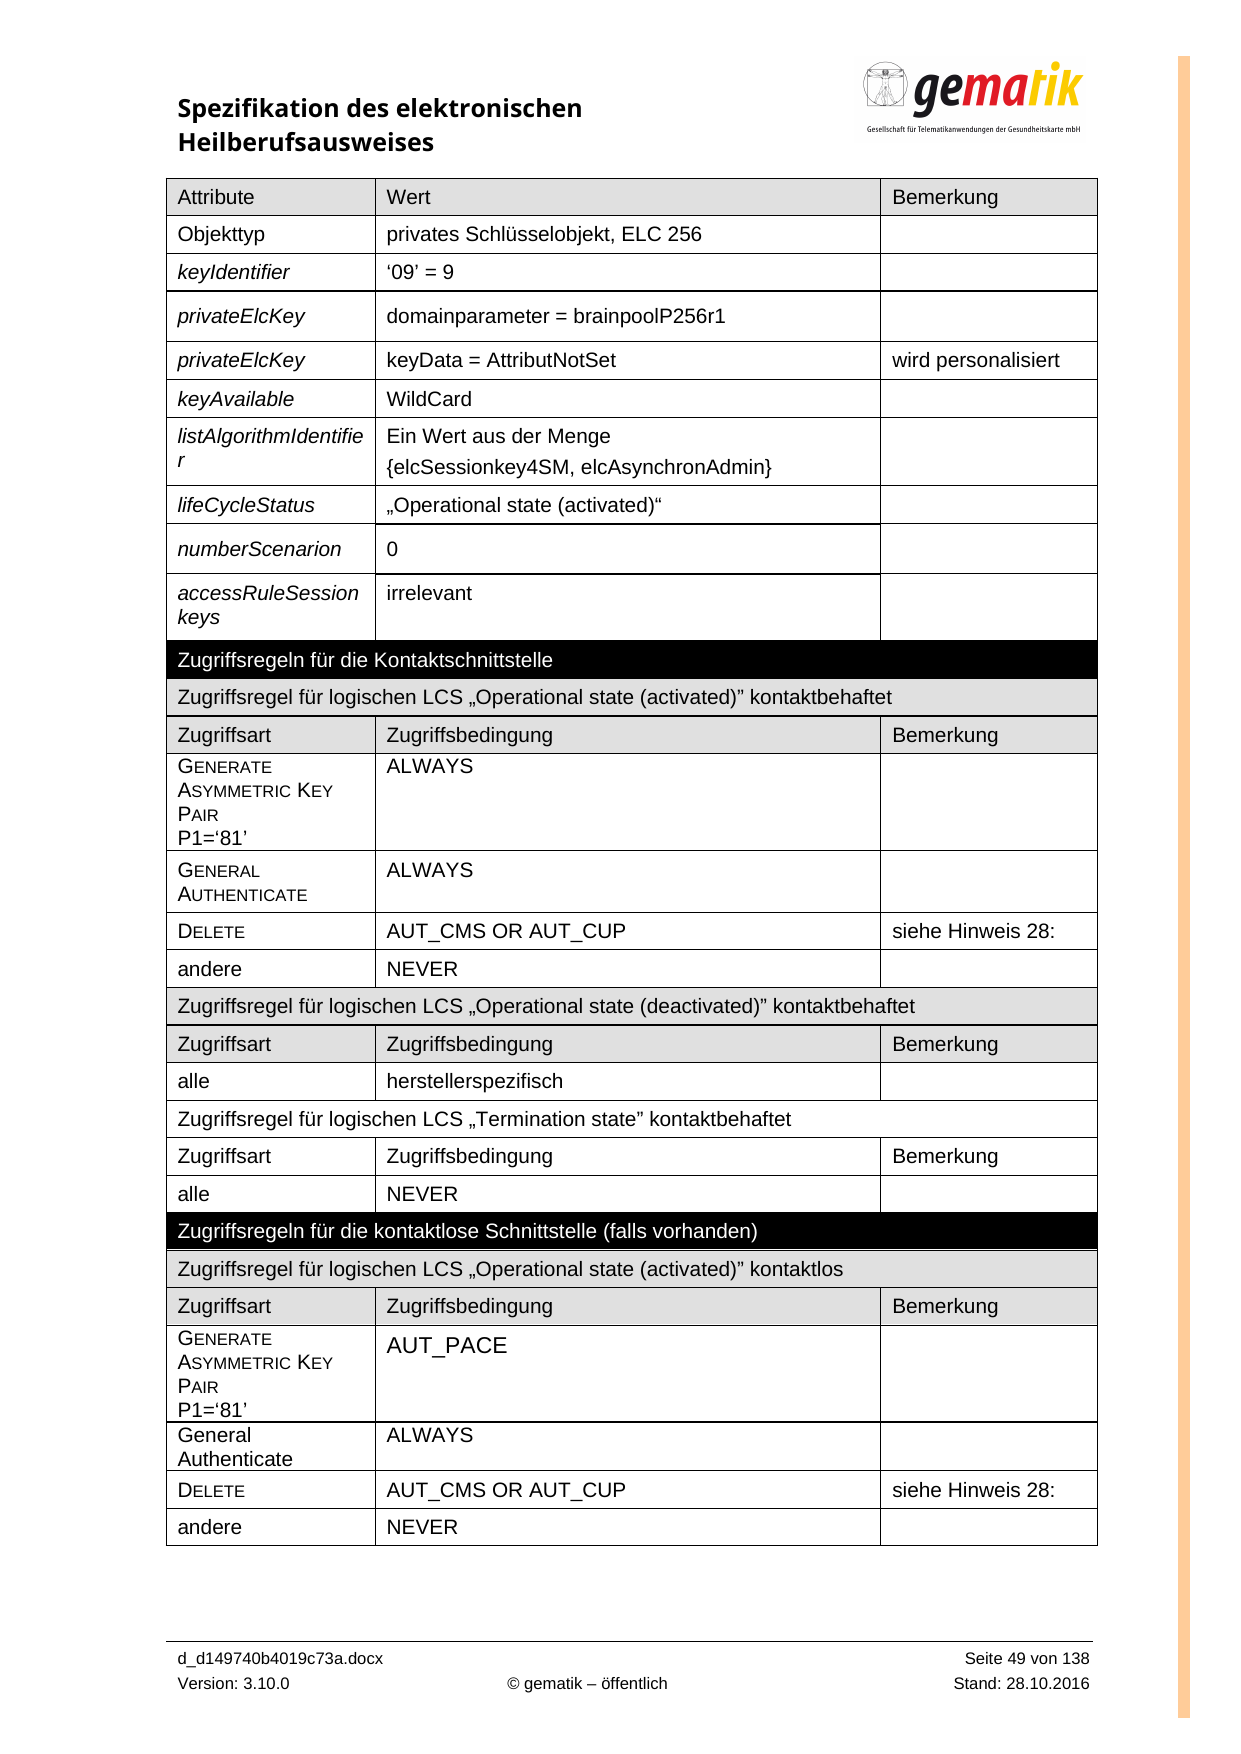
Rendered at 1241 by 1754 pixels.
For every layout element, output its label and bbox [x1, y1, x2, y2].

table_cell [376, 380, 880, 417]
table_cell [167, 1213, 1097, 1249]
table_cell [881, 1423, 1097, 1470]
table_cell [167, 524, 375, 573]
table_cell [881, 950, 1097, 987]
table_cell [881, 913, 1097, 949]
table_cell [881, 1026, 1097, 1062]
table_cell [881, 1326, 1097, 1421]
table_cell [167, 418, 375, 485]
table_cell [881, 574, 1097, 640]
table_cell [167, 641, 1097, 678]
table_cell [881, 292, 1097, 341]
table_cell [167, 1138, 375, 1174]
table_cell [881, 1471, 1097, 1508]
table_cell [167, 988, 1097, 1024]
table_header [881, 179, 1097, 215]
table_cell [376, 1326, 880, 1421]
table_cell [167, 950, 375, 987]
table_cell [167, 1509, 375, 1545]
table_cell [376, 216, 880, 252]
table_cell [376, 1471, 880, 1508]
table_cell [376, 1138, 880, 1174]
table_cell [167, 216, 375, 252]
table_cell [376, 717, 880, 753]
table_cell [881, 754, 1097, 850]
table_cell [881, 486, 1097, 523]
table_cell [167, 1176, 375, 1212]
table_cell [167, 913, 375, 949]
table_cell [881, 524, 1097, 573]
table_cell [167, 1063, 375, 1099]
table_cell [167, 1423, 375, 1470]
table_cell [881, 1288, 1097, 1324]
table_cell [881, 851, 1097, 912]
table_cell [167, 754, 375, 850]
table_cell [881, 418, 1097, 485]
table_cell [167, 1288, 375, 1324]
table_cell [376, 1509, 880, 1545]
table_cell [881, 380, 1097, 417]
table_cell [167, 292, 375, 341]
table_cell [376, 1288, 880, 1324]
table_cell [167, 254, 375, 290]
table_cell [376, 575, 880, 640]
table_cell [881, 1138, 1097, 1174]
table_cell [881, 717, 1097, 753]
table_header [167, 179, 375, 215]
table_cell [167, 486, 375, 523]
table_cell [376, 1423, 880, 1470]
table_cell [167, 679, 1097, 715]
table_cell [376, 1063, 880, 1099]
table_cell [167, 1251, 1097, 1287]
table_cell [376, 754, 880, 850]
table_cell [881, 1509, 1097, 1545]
picture [854, 56, 1086, 143]
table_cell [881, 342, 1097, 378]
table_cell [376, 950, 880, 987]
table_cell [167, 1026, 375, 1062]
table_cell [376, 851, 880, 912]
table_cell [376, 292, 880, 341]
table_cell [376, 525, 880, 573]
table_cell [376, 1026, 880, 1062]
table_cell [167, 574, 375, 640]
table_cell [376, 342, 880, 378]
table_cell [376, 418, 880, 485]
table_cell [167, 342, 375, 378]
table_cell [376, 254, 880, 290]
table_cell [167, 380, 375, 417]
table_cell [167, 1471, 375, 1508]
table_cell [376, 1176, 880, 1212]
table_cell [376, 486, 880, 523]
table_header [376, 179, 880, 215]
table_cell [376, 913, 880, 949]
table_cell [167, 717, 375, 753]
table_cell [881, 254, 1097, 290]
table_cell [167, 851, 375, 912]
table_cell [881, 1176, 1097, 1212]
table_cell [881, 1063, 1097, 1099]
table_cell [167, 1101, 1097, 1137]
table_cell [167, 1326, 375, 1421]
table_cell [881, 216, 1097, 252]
